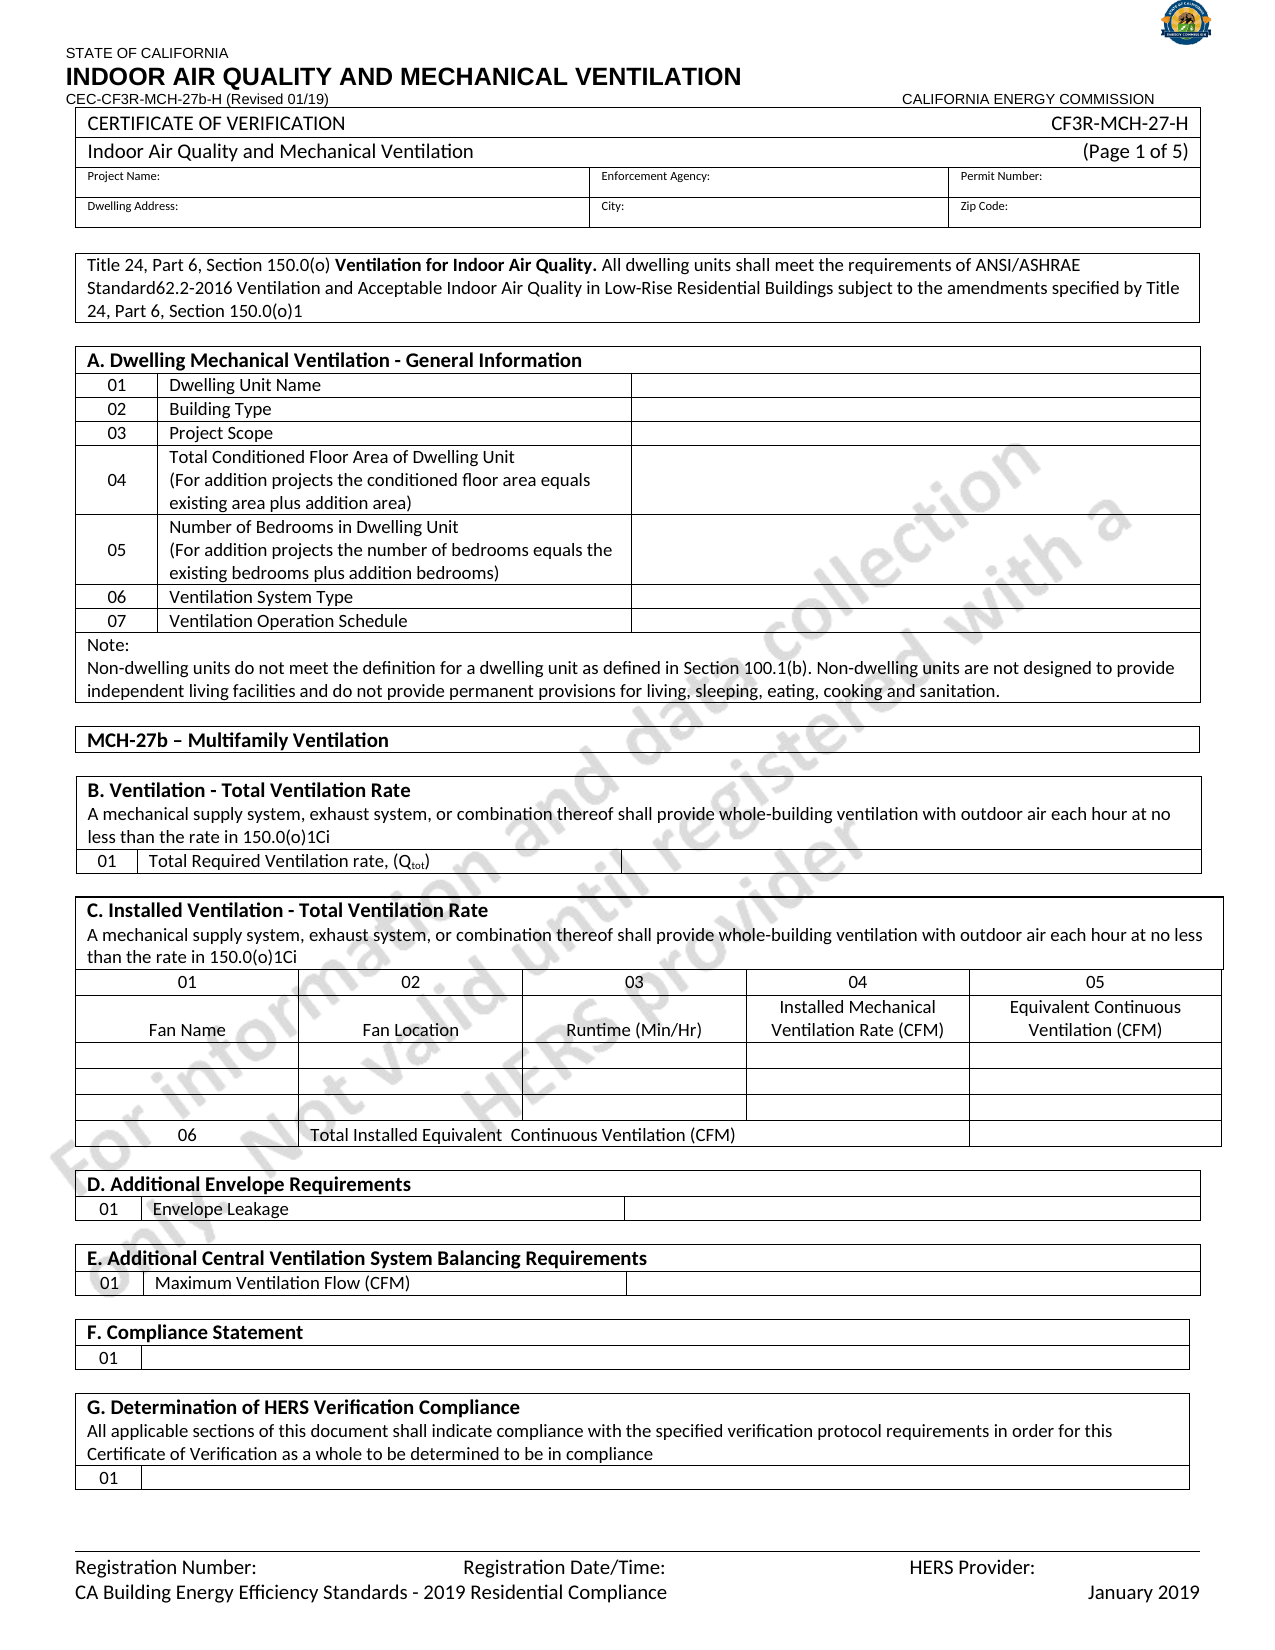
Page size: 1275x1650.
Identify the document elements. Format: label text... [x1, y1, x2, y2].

table_header G. Determination of HERS Verification Compliance All applicable sections of this document shall indicate compliance with the specified verification protocol requirements in order for this Certificate of Verification as a whole to be determined to be in compliance [76, 1394, 1189, 1465]
table_cell [632, 515, 1200, 584]
table_cell Maximum Ventilation Flow (CFM) [144, 1272, 626, 1294]
table_cell 01 [76, 1197, 141, 1220]
table_cell 06 [76, 585, 157, 608]
table_cell Number of Bedrooms in Dwelling Unit (For addition projects the number of bedrooms equals the existing bedrooms plus addition bedrooms) [158, 515, 631, 584]
table_cell Fan Location [299, 996, 522, 1042]
table_cell [632, 374, 1200, 397]
table_cell [632, 609, 1200, 632]
table_cell 01 [76, 1272, 143, 1294]
table_header C. Installed Ventilation - Total Ventilation Rate A mechanical supply system, exhaust system, or combination thereof shall provide whole-building ventilation with outdoor air each hour at no less than the rate in 150.0(o)1Ci [76, 898, 1223, 969]
table_cell [632, 446, 1200, 514]
table_cell Project Scope [158, 422, 631, 444]
table_cell [627, 1272, 1200, 1294]
table_cell Note: Non-dwelling units do not meet the definition for a dwelling unit as defined in Section 100.1(b). Non-dwelling units are not designed to provide independent living facilities and do not provide permanent provisions for living, sleeping, eating, cooking and sanitation. [76, 633, 1200, 702]
table_cell [76, 1043, 298, 1068]
table_cell [299, 1095, 522, 1120]
table_cell 05 [970, 970, 1221, 995]
table_header A. Dwelling Mechanical Ventilation - General Information [76, 347, 1200, 373]
table_header F. Compliance Statement [76, 1320, 1189, 1345]
table_cell Runtime (Min/Hr) [523, 996, 746, 1042]
table_cell 04 [76, 446, 157, 514]
table_cell [970, 1121, 1221, 1146]
table_cell [299, 1043, 522, 1068]
table_header D. Additional Envelope Requirements [76, 1171, 1200, 1196]
table_cell [747, 1043, 969, 1068]
table_cell Installed Mechanical Ventilation Rate (CFM) [747, 996, 969, 1042]
table_cell 01 [76, 1466, 141, 1489]
table_cell Envelope Leakage [142, 1197, 624, 1220]
table_cell 02 [76, 398, 157, 421]
table_cell Ventilation Operation Schedule [158, 609, 631, 632]
table_cell [747, 1069, 969, 1094]
table_cell 03 [523, 970, 746, 995]
table_cell 05 [76, 515, 157, 584]
table_cell 01 [76, 1346, 141, 1369]
table_cell [76, 1095, 298, 1120]
table_cell [632, 422, 1200, 444]
table_cell 01 [76, 970, 298, 995]
table_cell [970, 1069, 1221, 1094]
table_cell [747, 1095, 969, 1120]
table_cell [523, 1095, 746, 1120]
table_cell [523, 1043, 746, 1068]
table_cell [76, 1069, 298, 1094]
table_cell 03 [76, 422, 157, 444]
table_cell 06 [76, 1121, 298, 1146]
table_cell [632, 585, 1200, 608]
table_cell Total Installed Equivalent Continuous Ventilation (CFM) [299, 1121, 969, 1146]
table_cell [622, 850, 1201, 872]
table_cell Dwelling Unit Name [158, 374, 631, 397]
table_cell [970, 1095, 1221, 1120]
table_cell 04 [747, 970, 969, 995]
table_cell Total Required Ventilation rate, (Qtot) [138, 850, 621, 872]
table_cell [625, 1197, 1200, 1220]
table_header MCH-27b – Multifamily Ventilation [76, 727, 1199, 752]
table_header Title 24, Part 6, Section 150.0(o) Ventilation for Indoor Air Quality. All dwelling units shall meet the requirements of ANSI/ASHRAE Standard62.2-2016 Ventilation and Acceptable Indoor Air Quality in Low-Rise Residential Buildings subject to the amendments specified by Title 24, Part 6, Section 150.0(o)1 [76, 254, 1199, 322]
table_cell [970, 1043, 1221, 1068]
table_cell Fan Name [76, 996, 298, 1042]
table_cell Ventilation System Type [158, 585, 631, 608]
table_cell 02 [299, 970, 522, 995]
picture [1160, 0, 1212, 45]
table_cell [523, 1069, 746, 1094]
table_cell [142, 1466, 1189, 1489]
table_cell 07 [76, 609, 157, 632]
table_cell Total Conditioned Floor Area of Dwelling Unit (For addition projects the conditioned floor area equals existing area plus addition area) [158, 446, 631, 514]
table_cell [632, 398, 1200, 421]
table_cell 01 [77, 850, 137, 872]
table_header B. Ventilation - Total Ventilation Rate A mechanical supply system, exhaust system, or combination thereof shall provide whole-building ventilation with outdoor air each hour at no less than the rate in 150.0(o)1Ci [77, 777, 1201, 848]
table_cell [142, 1346, 1189, 1369]
table_header E. Additional Central Ventilation System Balancing Requirements [76, 1245, 1200, 1271]
table_cell Equivalent Continuous Ventilation (CFM) [970, 996, 1221, 1042]
table_cell 01 [76, 374, 157, 397]
table_cell [299, 1069, 522, 1094]
table_cell Building Type [158, 398, 631, 421]
